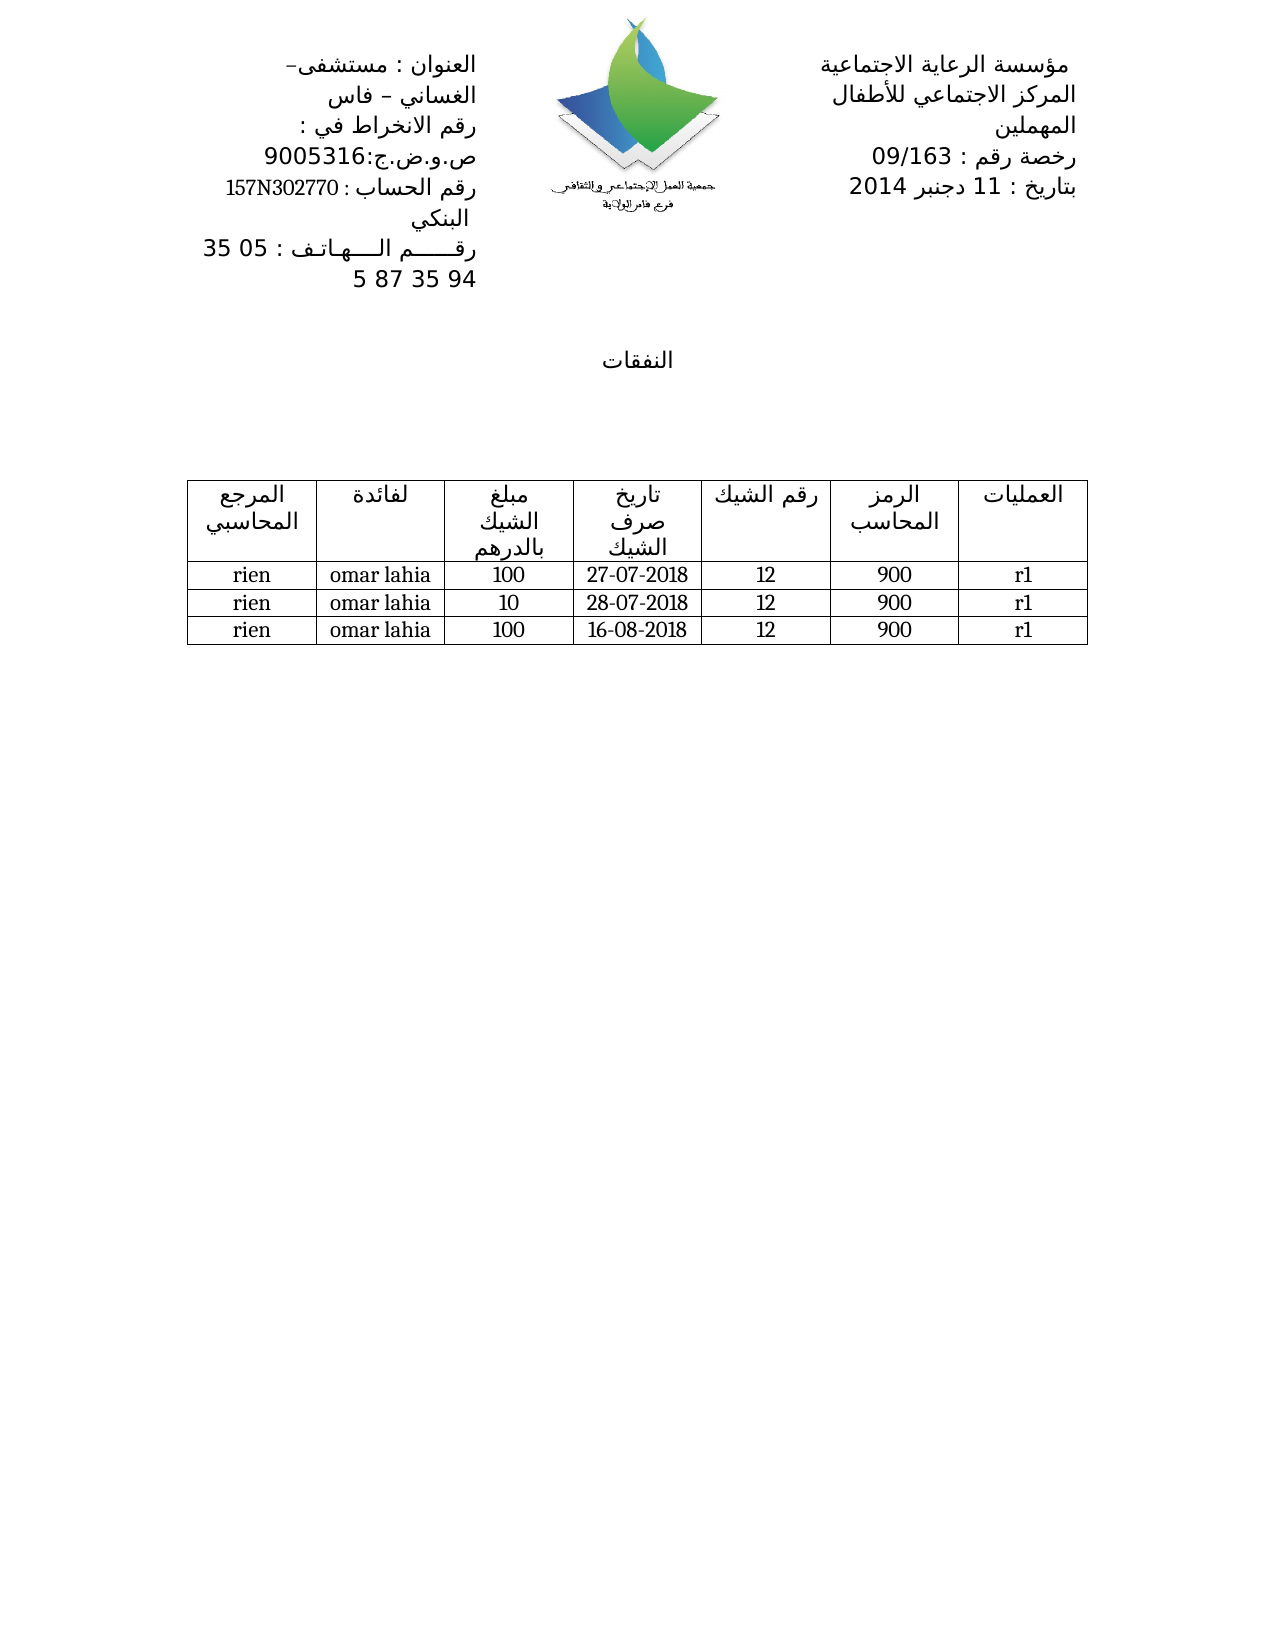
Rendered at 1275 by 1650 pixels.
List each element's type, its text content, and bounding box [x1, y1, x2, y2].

table_cell 12 [702, 562, 830, 589]
table_header الرمز المحاسب [831, 481, 958, 561]
table_cell 28-07-2018 [574, 590, 701, 616]
table_cell omar lahia [317, 562, 444, 589]
picture [522, 0, 753, 230]
table_cell rien [188, 562, 316, 589]
table_cell 16-08-2018 [574, 617, 701, 643]
table_cell rien [188, 617, 316, 643]
table_header لفائدة [317, 481, 444, 561]
table_cell 900 [831, 590, 958, 616]
table_cell 12 [702, 590, 830, 616]
table_cell 900 [831, 562, 958, 589]
table_header مبلغ الشيك بالدرهم [445, 481, 573, 561]
table_cell omar lahia [317, 617, 444, 643]
table_header مؤسسة الرعاية الاجتماعية المركز الاجتماعي للأطفال المهملين رخصة رقم : 09/163 بتاريخ : 11 دجنبر 2014 [788, 0, 1087, 347]
table_header رقم الشيك [702, 481, 830, 561]
table_cell 12 [702, 617, 830, 643]
table_header تاريخ صرف الشيك [574, 481, 701, 561]
table_cell 900 [831, 617, 958, 643]
table_cell r1 [959, 617, 1087, 643]
table_header –العنوان : مستشفى الغساني – فاس رقم الانخراط في : ص.و.ض.ج:9005316 157N302770 : رقم الحساب البنكي رقــــــم الــــهـاتـف : 05 35 94 35 87 5 [188, 0, 487, 347]
table_cell 100 [445, 617, 573, 643]
table_cell 100 [445, 562, 573, 589]
text النفقات [29, 347, 1246, 374]
table_header [488, 0, 787, 347]
table_cell 10 [445, 590, 573, 616]
table_cell r1 [959, 590, 1087, 616]
table_cell omar lahia [317, 590, 444, 616]
table_cell r1 [959, 562, 1087, 589]
table_header المرجع المحاسبي [188, 481, 316, 561]
table_cell 27-07-2018 [574, 562, 701, 589]
table_header العمليات [959, 481, 1087, 561]
table_cell rien [188, 590, 316, 616]
